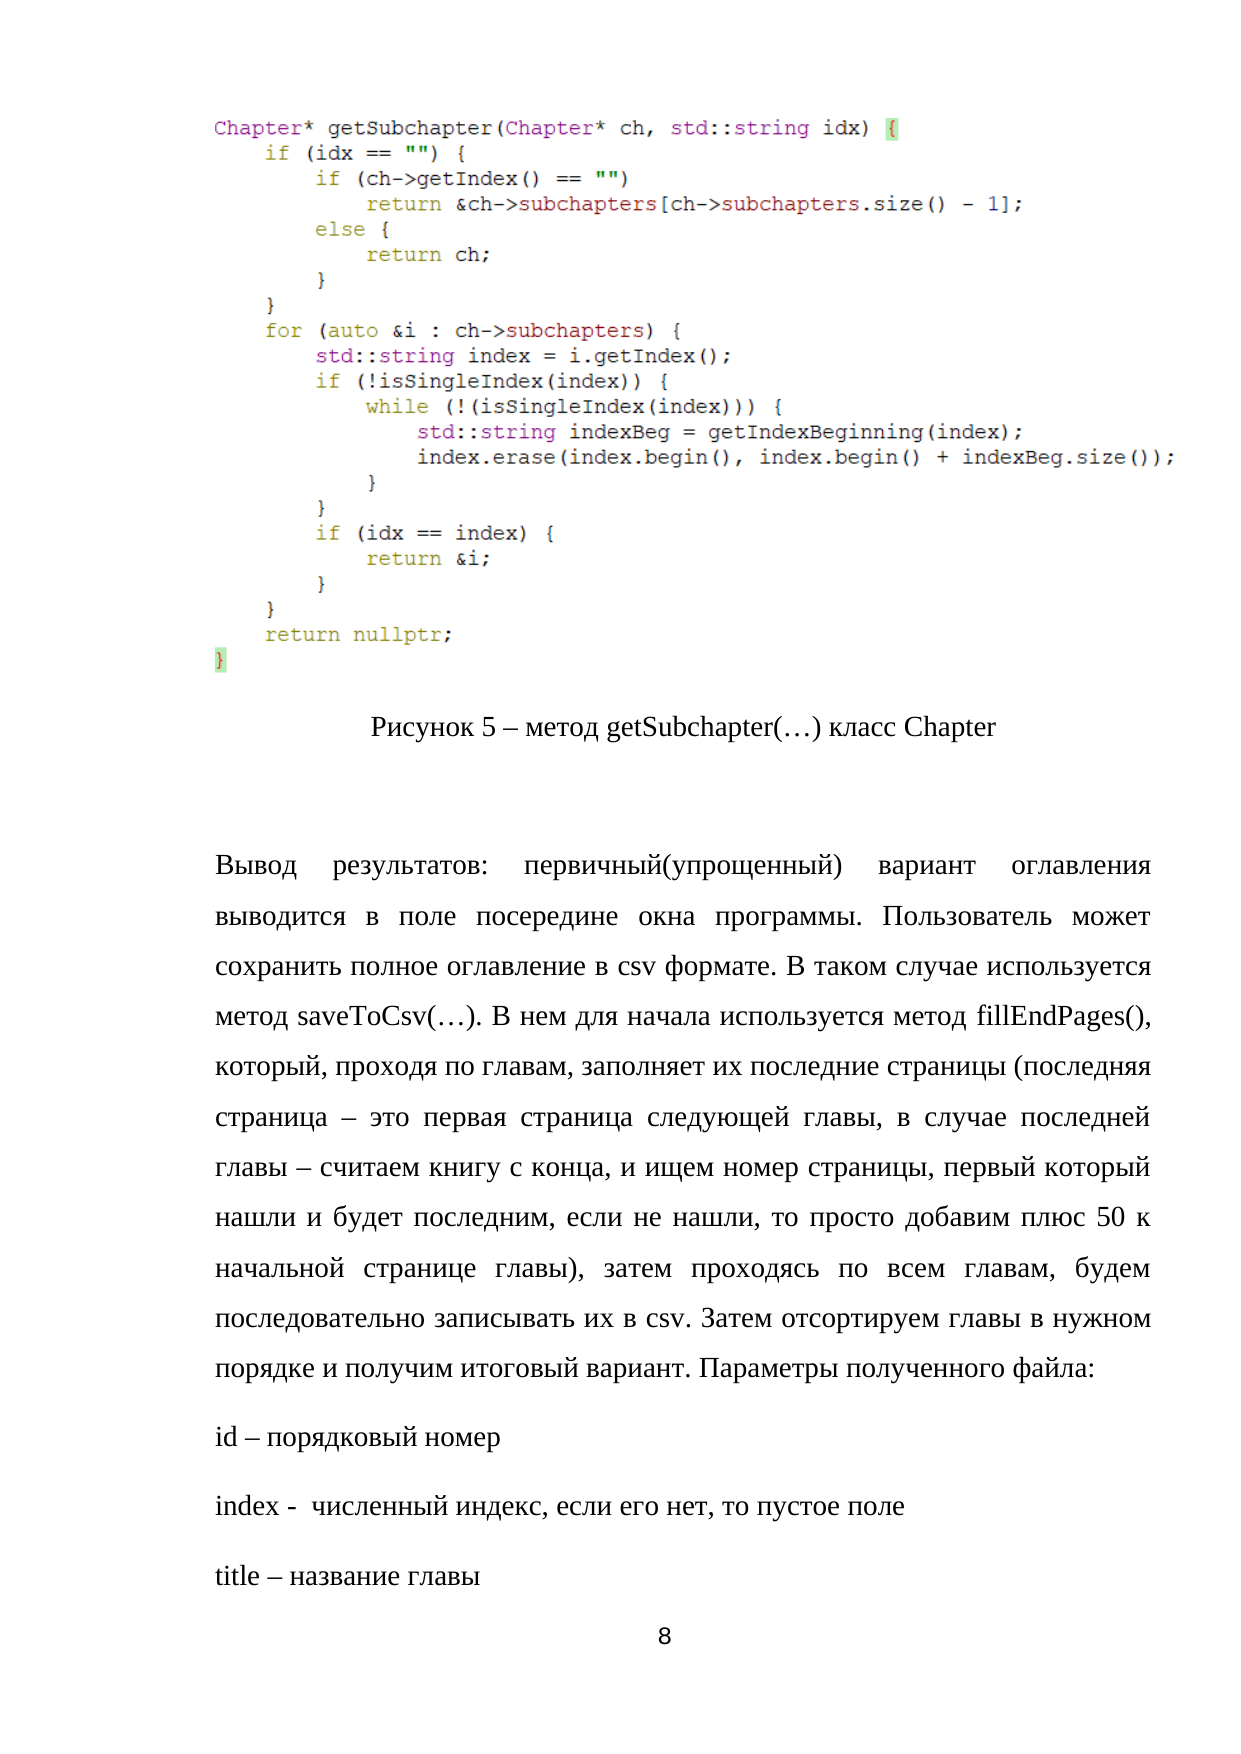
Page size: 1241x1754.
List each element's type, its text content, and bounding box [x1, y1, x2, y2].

text title – название главы [215, 1558, 1152, 1591]
text Вывод результатов: первичный(упрощенный) вариант оглавления выводится в поле посередине окна программы. Пользователь может сохранить полное оглавление в csv формате. В таком случае используется метод saveToCsv(…). В нем для начала используется метод fillEndPages(), который, проходя по главам, заполняет их последние страницы (последняя страница – это первая страница следующей главы, в случае последней главы – считаем книгу с конца, и ищем номер страницы, первый который нашли и будет последним, если не нашли, то просто добавим плюс 50 к начальной странице главы), затем проходясь по всем главам, будем последовательно записывать их в csv. Затем отсортируем главы в нужном порядке и получим итоговый вариант. Параметры полученного файла: [215, 847, 1152, 1384]
text Рисунок 5 – метод getSubchapter(…) класс Chapter [215, 709, 1152, 743]
picture [214, 118, 1190, 674]
text id – порядковый номер [215, 1419, 1152, 1453]
text index - численный индекс, если его нет, то пустое поле [215, 1488, 1152, 1522]
